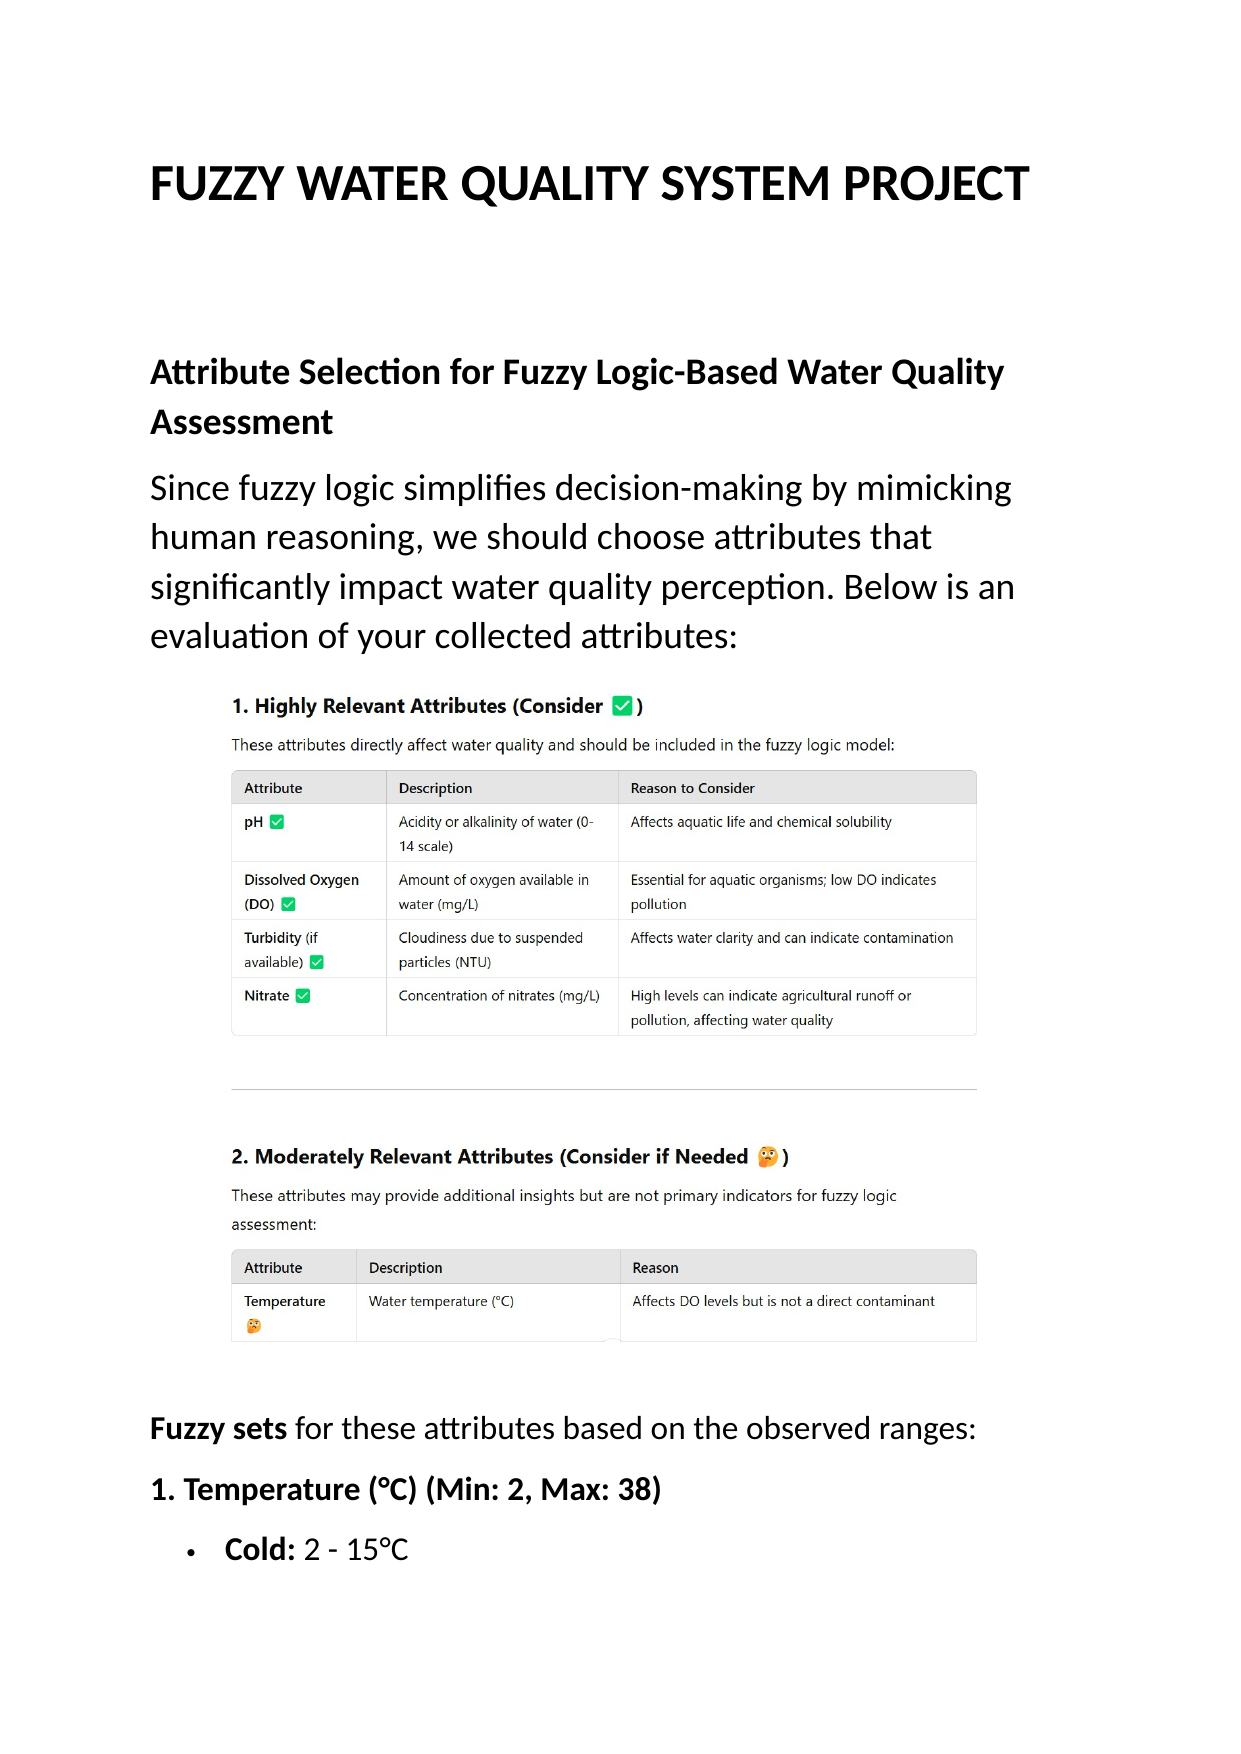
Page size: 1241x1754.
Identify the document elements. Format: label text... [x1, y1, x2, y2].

list Cold: 2 - 15°C [187, 1528, 1090, 1569]
text Since fuzzy logic simplifies decision-making by mimicking human reasoning, we should choose attributes that significantly impact water quality perception. Below is an evaluation of your collected attributes: [150, 464, 1090, 660]
text Fuzzy sets for these attributes based on the observed ranges: [150, 1407, 1090, 1448]
text Attribute Selection for Fuzzy Logic-Based Water Quality Assessment [150, 348, 1090, 443]
text 1. Temperature (°C) (Min: 2, Max: 38) [150, 1468, 1090, 1508]
picture [150, 660, 1131, 1342]
text FUZZY WATER QUALITY SYSTEM PROJECT [150, 150, 1090, 213]
